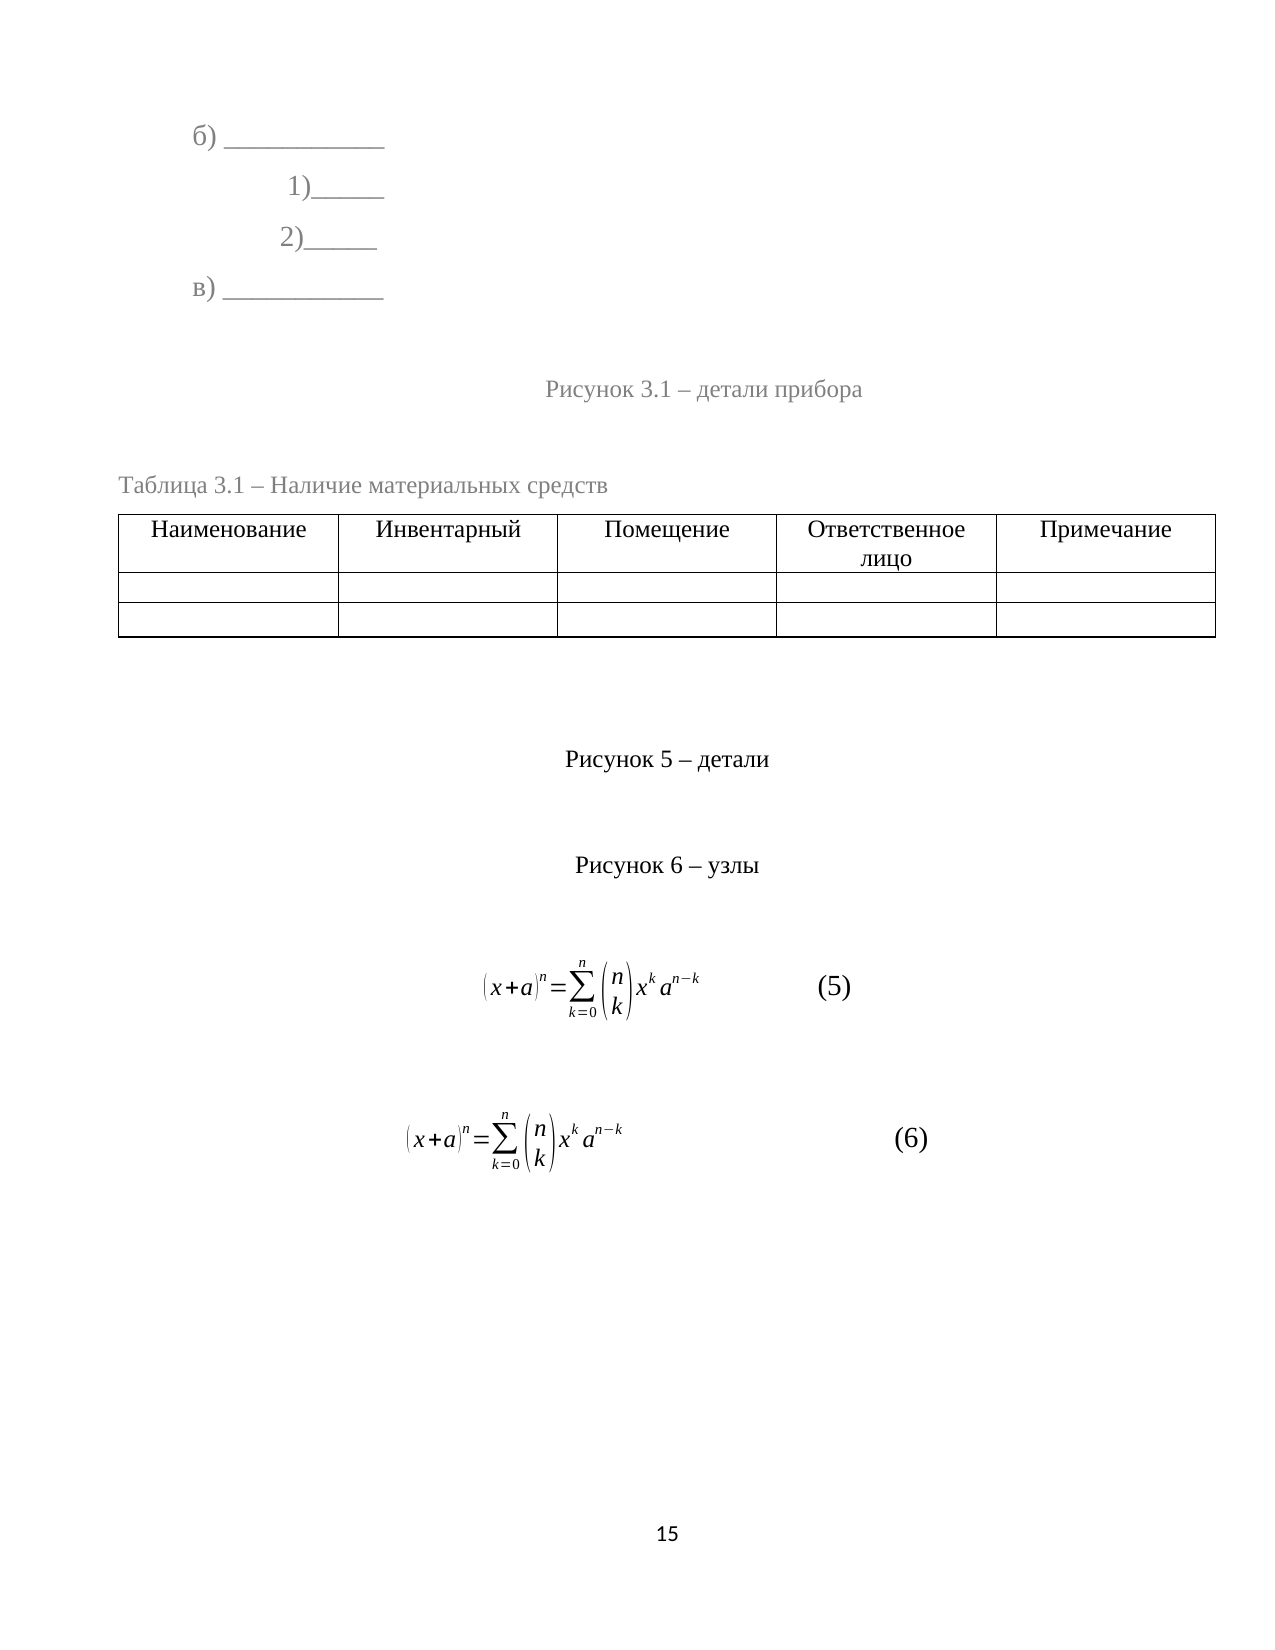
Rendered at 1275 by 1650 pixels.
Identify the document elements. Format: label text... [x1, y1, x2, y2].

table_cell [558, 603, 776, 636]
table_header Наименование [119, 515, 338, 572]
text 1)_____ [118, 168, 1216, 202]
table_cell [339, 603, 557, 636]
text Рисунок 3.1 – детали прибора [118, 374, 1216, 403]
table_header Ответственное лицо [777, 515, 996, 572]
table_header Помещение [558, 515, 776, 572]
text (6) [118, 1105, 1216, 1174]
text (5) [118, 954, 1216, 1022]
text 2)_____ [118, 219, 1216, 252]
table_cell [777, 603, 996, 636]
table_cell [119, 603, 338, 636]
text Рисунок 6 – узлы [118, 850, 1216, 878]
table_cell [119, 573, 338, 602]
table_cell [339, 573, 557, 602]
table_header Примечание [997, 515, 1215, 572]
text Таблица 3.1 – Наличие материальных средств [118, 470, 1216, 499]
table_cell [777, 573, 996, 602]
table_cell [997, 603, 1215, 636]
table_cell [997, 573, 1215, 602]
table_header Инвентарный [339, 515, 557, 572]
text в) ___________ [118, 269, 1216, 303]
text Рисунок 5 – детали [118, 744, 1216, 773]
text б) ___________ [118, 118, 1216, 152]
table_cell [558, 573, 776, 602]
